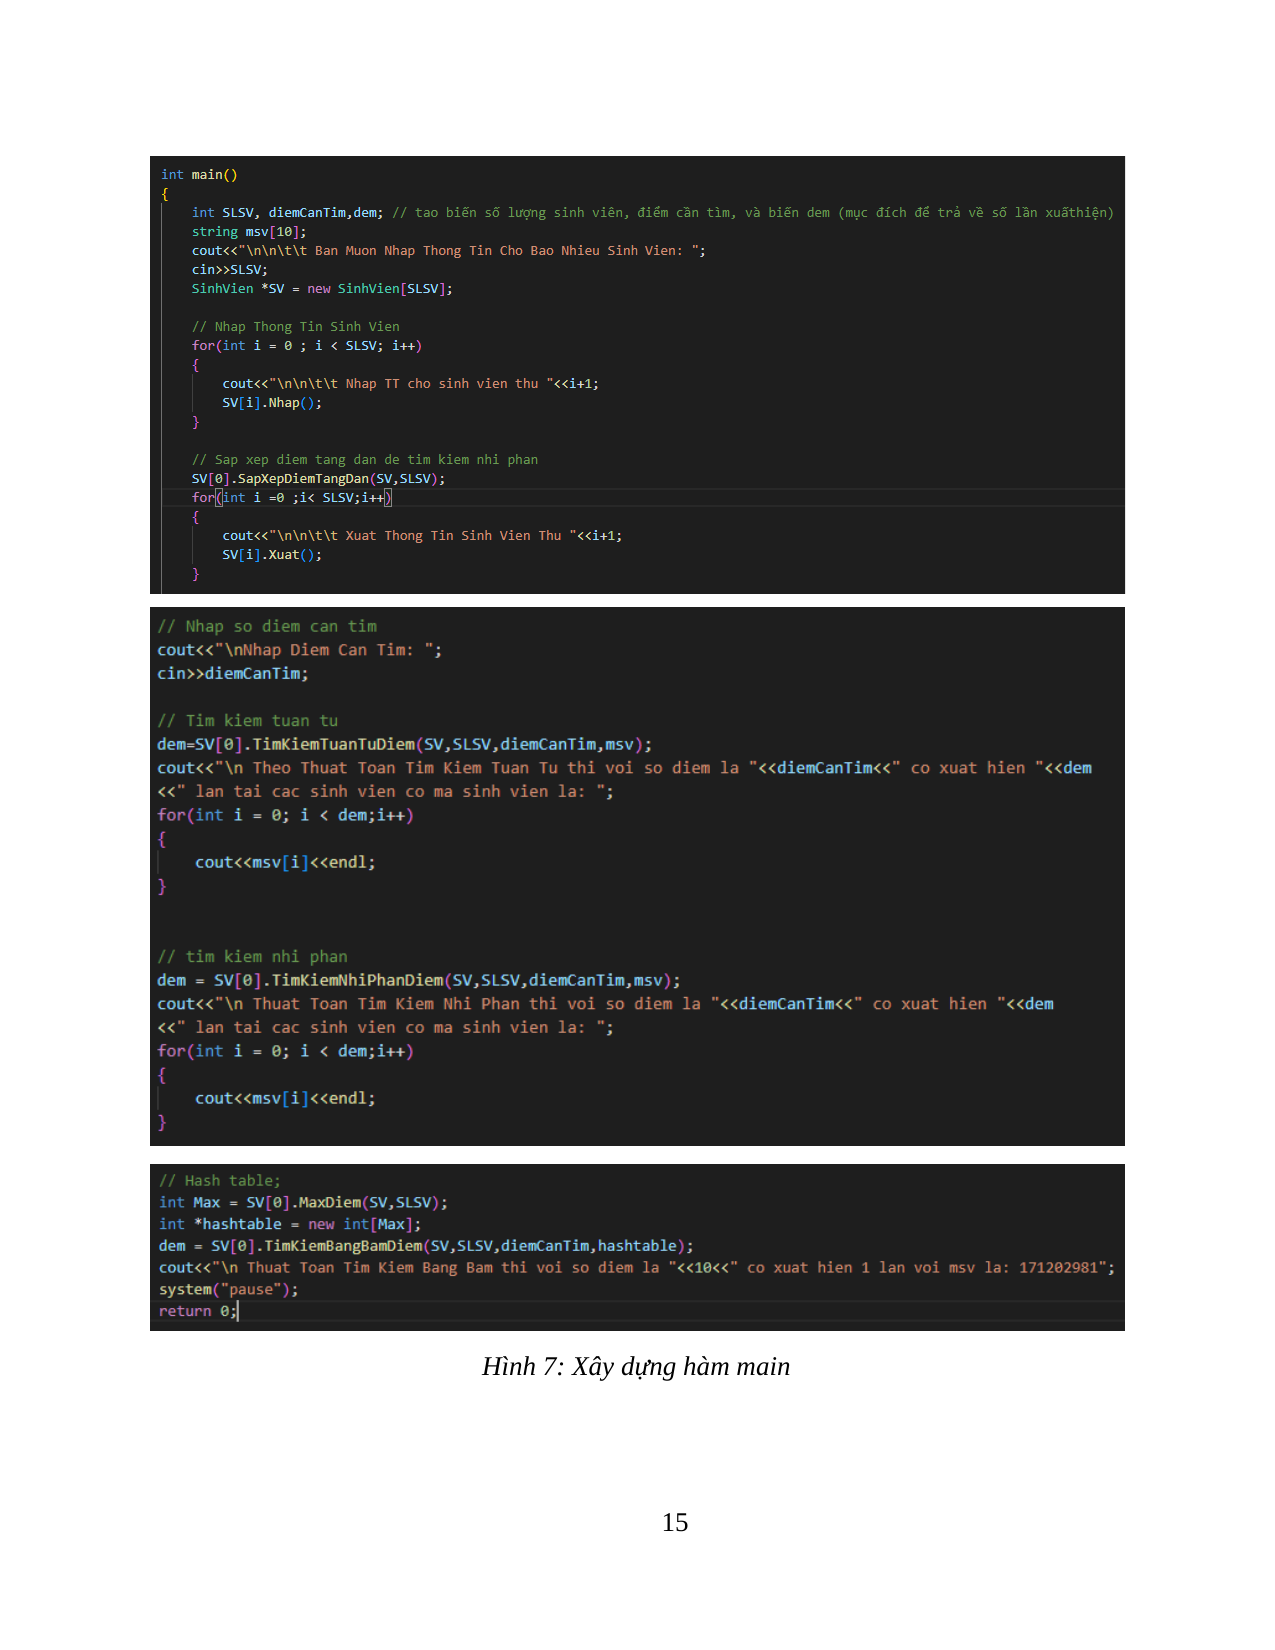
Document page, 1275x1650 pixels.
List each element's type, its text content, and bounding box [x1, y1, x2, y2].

picture [150, 156, 1125, 594]
text Hình 7: Xây dựng hàm main [150, 1350, 1125, 1381]
picture [150, 607, 1125, 1146]
picture [150, 1164, 1125, 1331]
